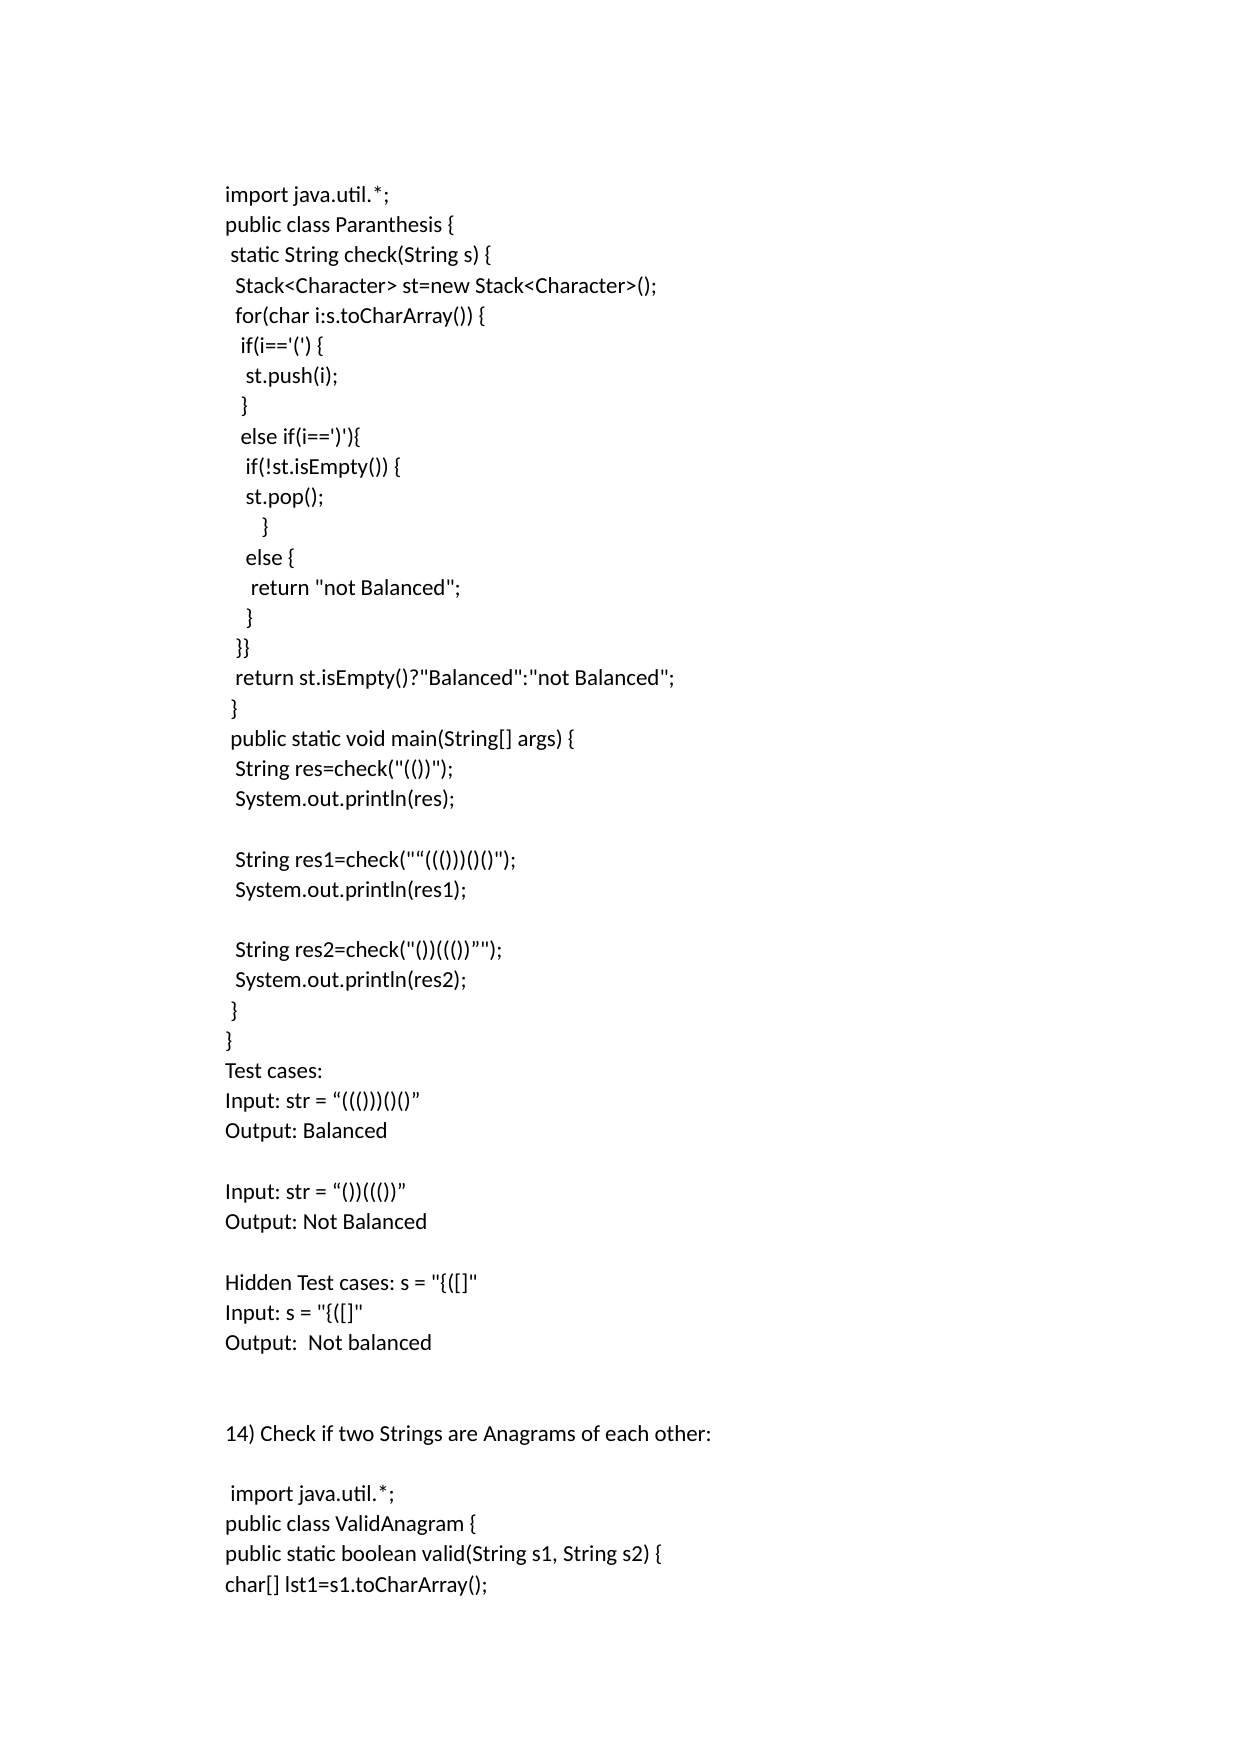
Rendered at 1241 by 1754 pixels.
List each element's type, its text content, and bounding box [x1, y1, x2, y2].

list } [225, 694, 1090, 722]
list return "not Balanced"; [225, 573, 1090, 601]
list import java.util.*; [225, 180, 1090, 208]
list Output: Balanced [225, 1117, 1090, 1145]
list } [225, 1026, 1090, 1054]
list Output: Not Balanced [225, 1207, 1090, 1235]
list Output: Not balanced [225, 1328, 1090, 1356]
list import java.util.*; [225, 1479, 1090, 1507]
list static String check(String s) { [225, 241, 1090, 269]
list System.out.println(res); [225, 784, 1090, 812]
list for(char i:s.toCharArray()) { [225, 301, 1090, 329]
list public static void main(String[] args) { [225, 724, 1090, 752]
list st.pop(); [225, 482, 1090, 510]
list Input: str = “((()))()()” [225, 1086, 1090, 1114]
list public class ValidAnagram { [225, 1509, 1090, 1537]
list } [225, 512, 1090, 541]
list Stack<Character> st=new Stack<Character>(); [225, 271, 1090, 299]
list } [225, 392, 1090, 420]
list System.out.println(res2); [225, 966, 1090, 994]
list if(!st.isEmpty()) { [225, 452, 1090, 480]
list public static boolean valid(String s1, String s2) { [225, 1539, 1090, 1568]
list }} [225, 633, 1090, 661]
list 14) Check if two Strings are Anagrams of each other: [225, 1419, 1090, 1447]
list st.push(i); [225, 361, 1090, 389]
list } [225, 603, 1090, 631]
list Test cases: [225, 1056, 1090, 1084]
list String res2=check("())((())”"); [225, 935, 1090, 963]
list } [225, 996, 1090, 1024]
list System.out.println(res1); [225, 875, 1090, 903]
list else if(i==')'){ [225, 422, 1090, 450]
list if(i=='(') { [225, 331, 1090, 359]
list Hidden Test cases: s = "{([]" [225, 1268, 1090, 1296]
list char[] lst1=s1.toCharArray(); [225, 1570, 1090, 1598]
list public class Paranthesis { [225, 210, 1090, 238]
list String res=check("(())"); [225, 754, 1090, 782]
list Input: s = "{([]" [225, 1298, 1090, 1326]
list String res1=check("“((()))()()"); [225, 845, 1090, 873]
list Input: str = “())((())” [225, 1177, 1090, 1205]
list else { [225, 543, 1090, 571]
list return st.isEmpty()?"Balanced":"not Balanced"; [225, 663, 1090, 692]
